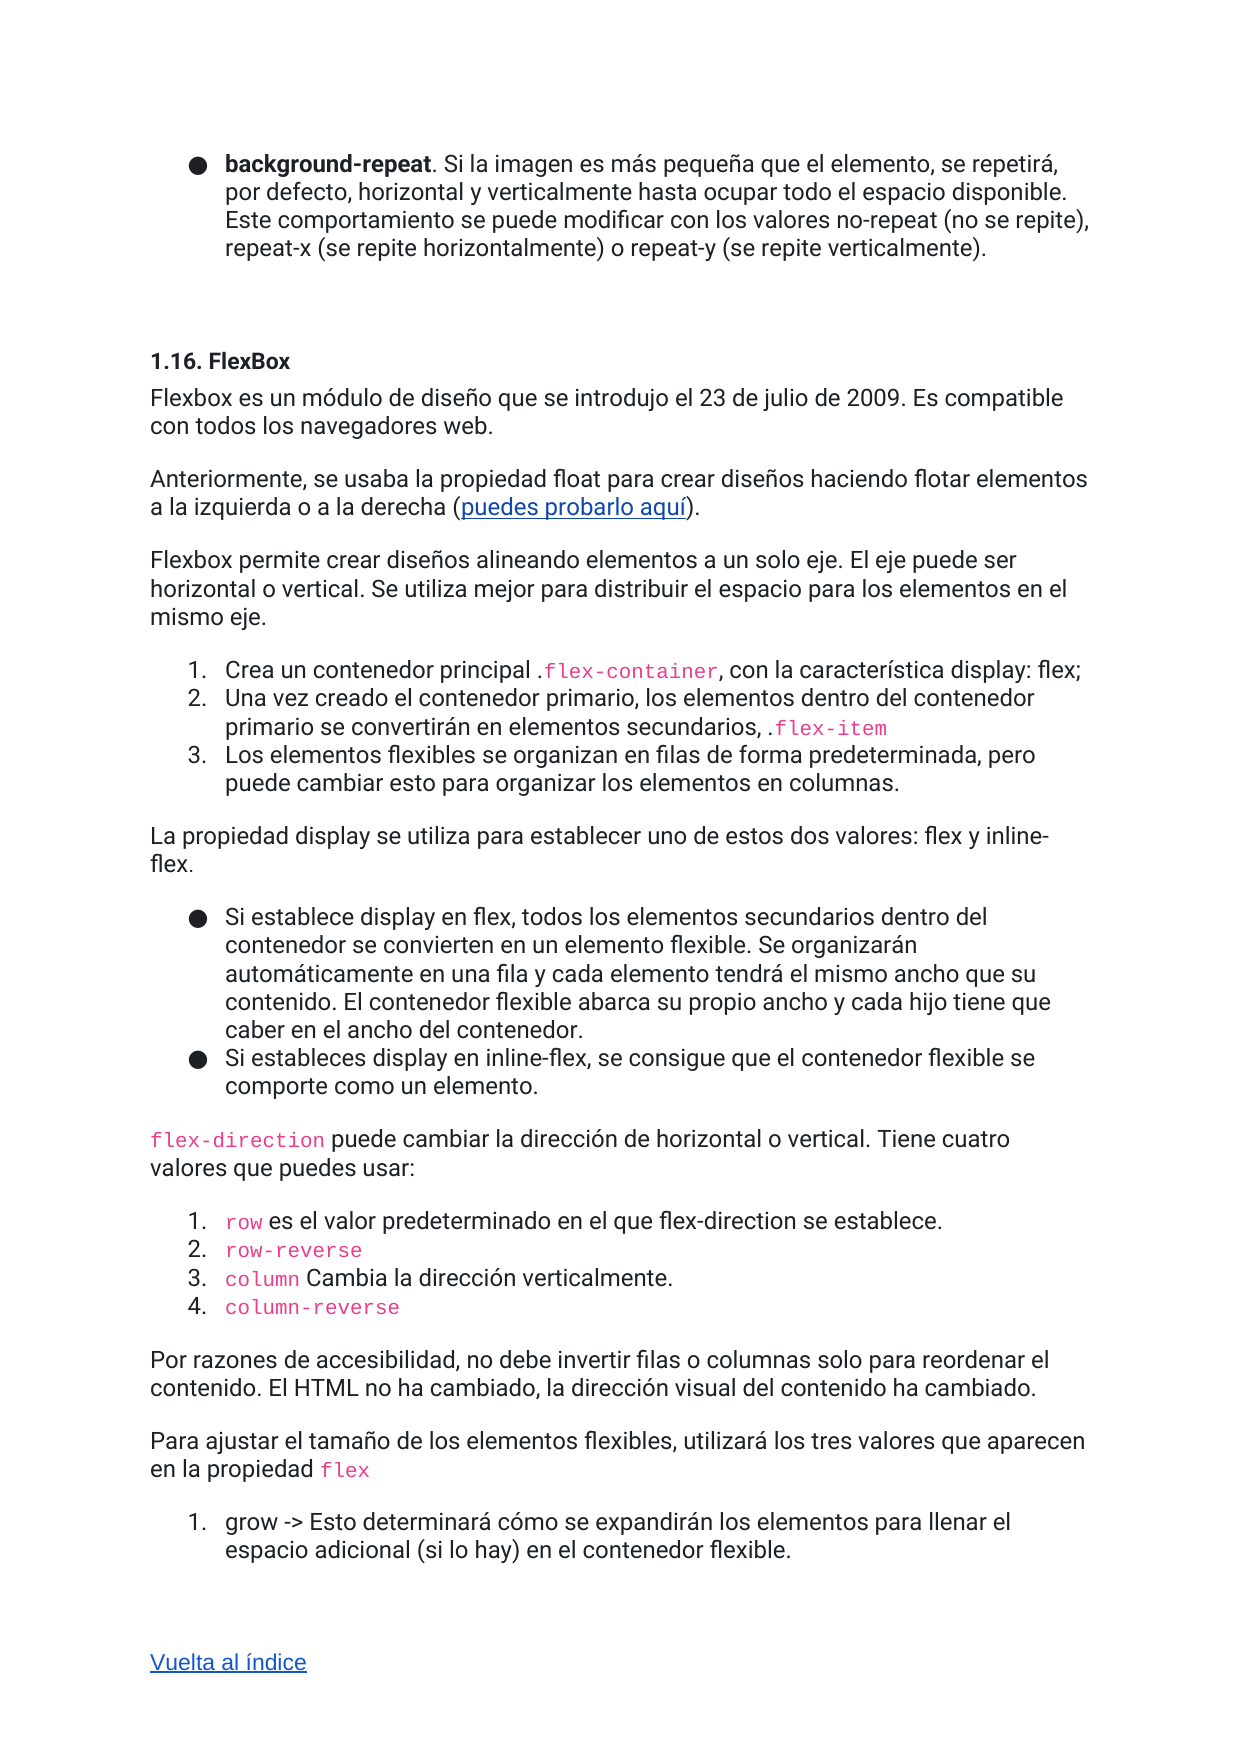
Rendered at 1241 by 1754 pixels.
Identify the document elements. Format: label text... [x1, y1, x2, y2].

text Flexbox permite crear diseños alineando elementos a un solo eje. El eje puede ser horizontal o vertical. Se utiliza mejor para distribuir el espacio para los elementos en el mismo eje. [150, 547, 1090, 631]
list column-reverse [187, 1292, 1090, 1321]
list Crea un contenedor principal .flex-container, con la característica display: flex; [187, 656, 1090, 684]
list Si establece display en flex, todos los elementos secundarios dentro del contenedor se convierten en un elemento flexible. Se organizarán automáticamente en una fila y cada elemento tendrá el mismo ancho que su contenido. El contenedor flexible abarca su propio ancho y cada hijo tiene que caber en el ancho del contenedor. [187, 904, 1090, 1044]
list Los elementos flexibles se organizan en filas de forma predeterminada, pero puede cambiar esto para organizar los elementos en columnas. [187, 741, 1090, 797]
list Si estableces display en inline-flex, se consigue que el contenedor flexible se comporte como un elemento. [187, 1044, 1090, 1101]
text Anteriormente, se usaba la propiedad float para crear diseños haciendo flotar elementos a la izquierda o a la derecha (puedes probarlo aquí). [150, 466, 1090, 522]
list background-repeat. Si la imagen es más pequeña que el elemento, se repetirá, por defecto, horizontal y verticalmente hasta ocupar todo el espacio disponible. Este comportamiento se puede modificar con los valores no-repeat (no se repite), repeat-x (se repite horizontalmente) o repeat-y (se repite verticalmente). [187, 150, 1090, 262]
list Una vez creado el contenedor primario, los elementos dentro del contenedor primario se convertirán en elementos secundarios, .flex-item [187, 684, 1090, 741]
text flex-direction puede cambiar la dirección de horizontal o vertical. Tiene cuatro valores que puedes usar: [150, 1126, 1090, 1182]
text La propiedad display se utiliza para establecer uno de estos dos valores: flex y inline-flex. [150, 822, 1090, 879]
text Para ajustar el tamaño de los elementos flexibles, utilizará los tres valores que aparecen en la propiedad flex [150, 1427, 1090, 1484]
list row-reverse [187, 1236, 1090, 1264]
text Por razones de accesibilidad, no debe invertir filas o columnas solo para reordenar el contenido. El HTML no ha cambiado, la dirección visual del contenido ha cambiado. [150, 1346, 1090, 1402]
list grow -> Esto determinará cómo se expandirán los elementos para llenar el espacio adicional (si lo hay) en el contenedor flexible. [187, 1509, 1090, 1565]
list column Cambia la dirección verticalmente. [187, 1264, 1090, 1292]
list row es el valor predeterminado en el que flex-direction se establece. [187, 1207, 1090, 1236]
subtitle 1.16. FlexBox [150, 348, 1090, 375]
text Flexbox es un módulo de diseño que se introdujo el 23 de julio de 2009. Es compatible con todos los navegadores web. [150, 384, 1090, 441]
